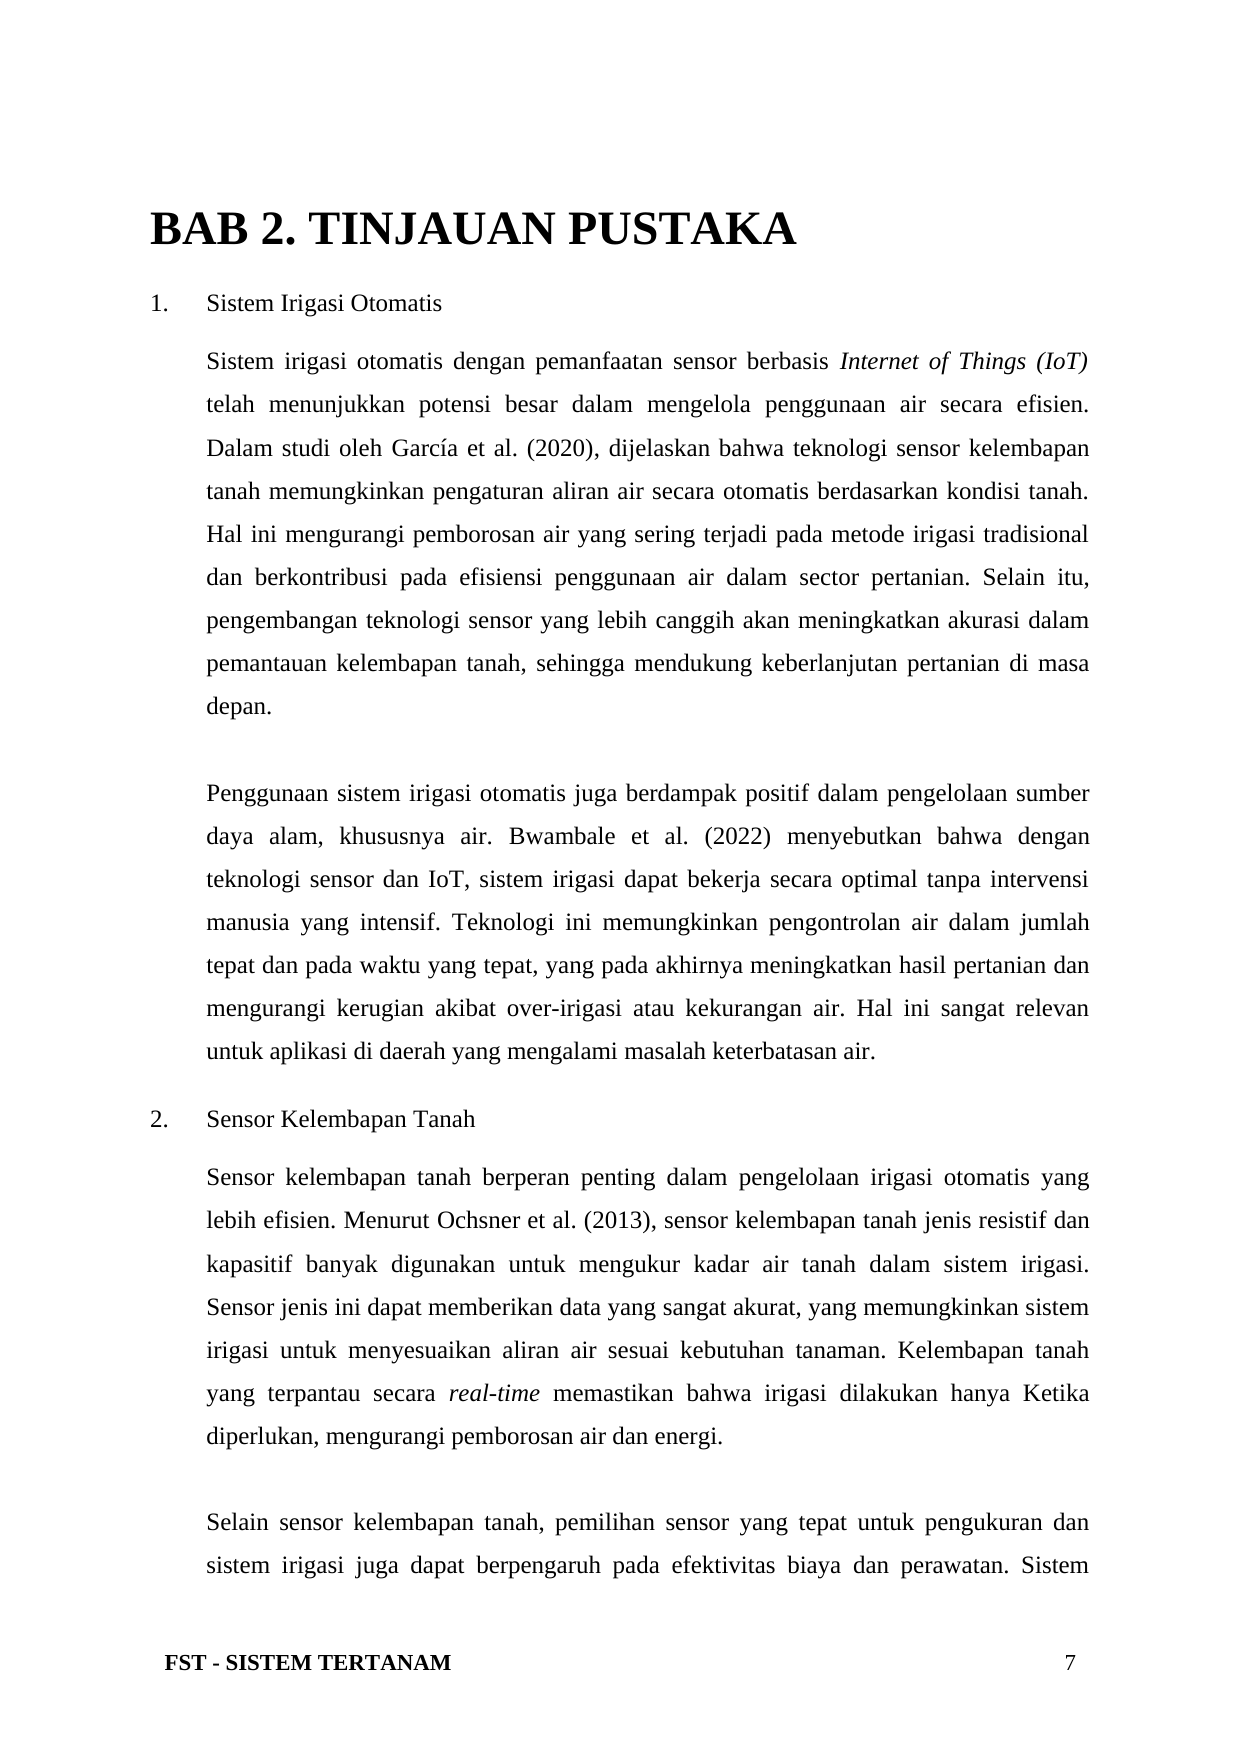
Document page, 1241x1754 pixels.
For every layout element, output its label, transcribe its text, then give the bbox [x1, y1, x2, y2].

text Sistem irigasi otomatis dengan pemanfaatan sensor berbasis Internet of Things (IoT) telah menunjukkan potensi besar dalam mengelola penggunaan air secara efisien. Dalam studi oleh García et al. (2020), dijelaskan bahwa teknologi sensor kelembapan tanah memungkinkan pengaturan aliran air secara otomatis berdasarkan kondisi tanah. Hal ini mengurangi pemborosan air yang sering terjadi pada metode irigasi tradisional dan berkontribusi pada efisiensi penggunaan air dalam sector pertanian. Selain itu, pengembangan teknologi sensor yang lebih canggih akan meningkatkan akurasi dalam pemantauan kelembapan tanah, sehingga mendukung keberlanjutan pertanian di masa depan. [206, 346, 1090, 720]
subtitle Sistem Irigasi Otomatis [150, 288, 1090, 317]
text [206, 1507, 1090, 1579]
subtitle BAB 2. TINJAUAN PUSTAKA [150, 200, 1090, 255]
text Penggunaan sistem irigasi otomatis juga berdampak positif dalam pengelolaan sumber daya alam, khususnya air. Bwambale et al. (2022) menyebutkan bahwa dengan teknologi sensor dan IoT, sistem irigasi dapat bekerja secara optimal tanpa intervensi manusia yang intensif. Teknologi ini memungkinkan pengontrolan air dalam jumlah tepat dan pada waktu yang tepat, yang pada akhirnya meningkatkan hasil pertanian dan mengurangi kerugian akibat over-irigasi atau kekurangan air. Hal ini sangat relevan untuk aplikasi di daerah yang mengalami masalah keterbatasan air. [206, 778, 1090, 1065]
subtitle Sensor Kelembapan Tanah [150, 1104, 1090, 1133]
text Sensor kelembapan tanah berperan penting dalam pengelolaan irigasi otomatis yang lebih efisien. Menurut Ochsner et al. (2013), sensor kelembapan tanah jenis resistif dan kapasitif banyak digunakan untuk mengukur kadar air tanah dalam sistem irigasi. Sensor jenis ini dapat memberikan data yang sangat akurat, yang memungkinkan sistem irigasi untuk menyesuaikan aliran air sesuai kebutuhan tanaman. Kelembapan tanah yang terpantau secara real-time memastikan bahwa irigasi dilakukan hanya Ketika diperlukan, mengurangi pemborosan air dan energi. [206, 1162, 1090, 1450]
